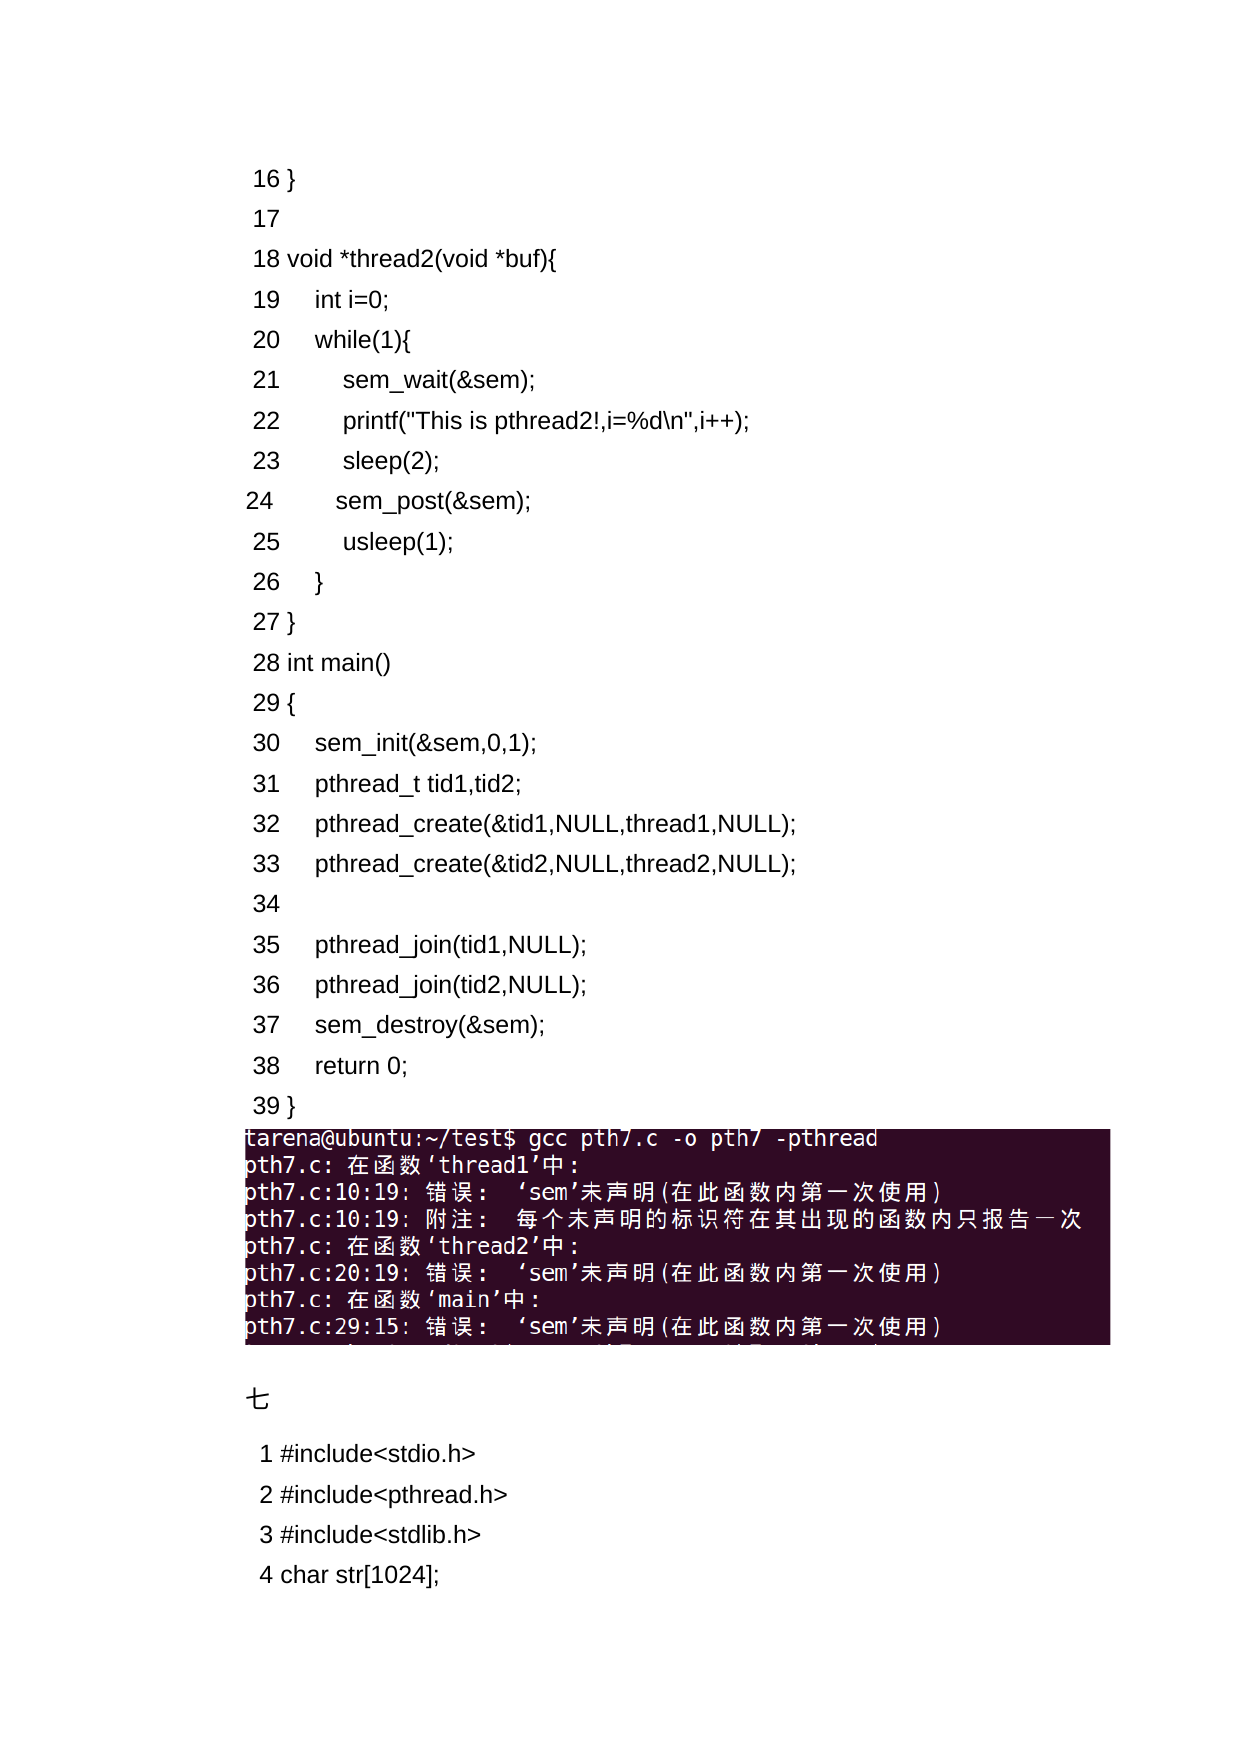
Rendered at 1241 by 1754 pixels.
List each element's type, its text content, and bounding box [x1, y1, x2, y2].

list 28 int main() [187, 646, 1053, 678]
list 20 while(1){ [187, 323, 1053, 356]
list 29 { [187, 686, 1053, 718]
list 23 sleep(2); [187, 444, 1053, 477]
list 32 pthread_create(&tid1,NULL,thread1,NULL); [187, 807, 1053, 839]
list 34 [187, 888, 1053, 920]
list 25 usleep(1); [187, 525, 1053, 557]
list 2 #include<pthread.h> [187, 1478, 1053, 1510]
list 七 [187, 1365, 1053, 1430]
list 37 sem_destroy(&sem); [187, 1008, 1053, 1041]
list 3 #include<stdlib.h> [187, 1518, 1053, 1551]
list 21 sem_wait(&sem); [187, 363, 1053, 396]
list 26 } [187, 565, 1053, 598]
list 36 pthread_join(tid2,NULL); [187, 968, 1053, 1001]
list 22 printf("This is pthread2!,i=%d\n",i++); [187, 404, 1053, 436]
list 4 char str[1024]; [187, 1558, 1053, 1591]
list 17 [187, 202, 1053, 235]
list 16 } [187, 162, 1053, 194]
list 24 sem_post(&sem); [187, 484, 1053, 517]
list 33 pthread_create(&tid2,NULL,thread2,NULL); [187, 847, 1053, 880]
list 19 int i=0; [187, 283, 1053, 315]
list 27 } [187, 605, 1053, 638]
list 35 pthread_join(tid1,NULL); [187, 928, 1053, 960]
list 39 } [187, 1089, 1053, 1122]
list 31 pthread_t tid1,tid2; [187, 767, 1053, 799]
list 18 void *thread2(void *buf){ [187, 243, 1053, 275]
list 30 sem_init(&sem,0,1); [187, 726, 1053, 759]
list 38 return 0; [187, 1049, 1053, 1081]
list 1 #include<stdio.h> [187, 1438, 1053, 1470]
picture [245, 1129, 1111, 1345]
